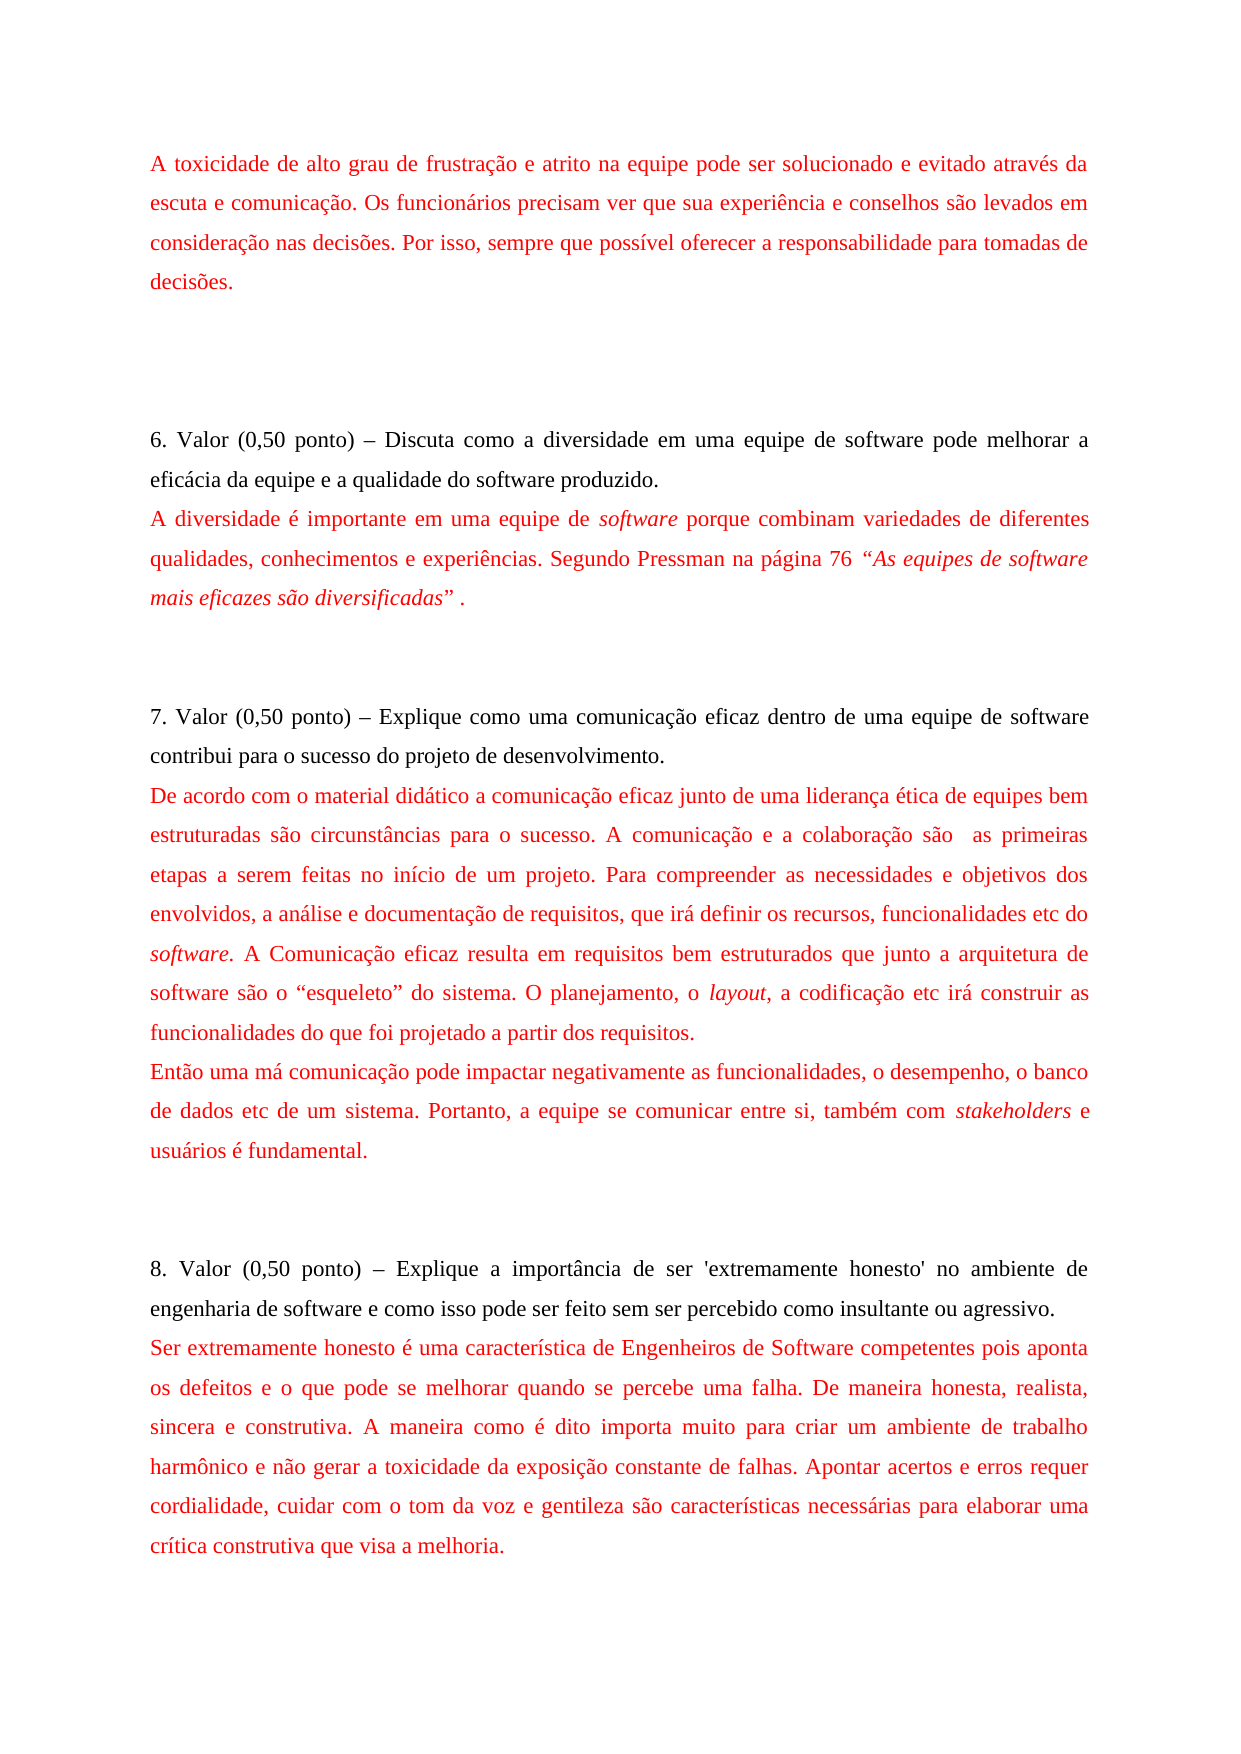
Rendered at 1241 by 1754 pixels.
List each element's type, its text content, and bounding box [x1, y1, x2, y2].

text 7. Valor (0,50 ponto) – Explique como uma comunicação eficaz dentro de uma equipe de software contribui para o sucesso do projeto de desenvolvimento. [150, 703, 1090, 768]
text A toxicidade de alto grau de frustração e atrito na equipe pode ser solucionado e evitado através da escuta e comunicação. Os funcionários precisam ver que sua experiência e conselhos são levados em consideração nas decisões. Por isso, sempre que possível oferecer a responsabilidade para tomadas de decisões. [150, 150, 1090, 295]
text 8. Valor (0,50 ponto) – Explique a importância de ser 'extremamente honesto' no ambiente de engenharia de software e como isso pode ser feito sem ser percebido como insultante ou agressivo. [150, 1255, 1090, 1321]
text Então uma má comunicação pode impactar negativamente as funcionalidades, o desempenho, o banco de dados etc de um sistema. Portanto, a equipe se comunicar entre si, também com stakeholders e usuários é fundamental. [150, 1058, 1090, 1163]
text Ser extremamente honesto é uma característica de Engenheiros de Software competentes pois aponta os defeitos e o que pode se melhorar quando se percebe uma falha. De maneira honesta, realista, sincera e construtiva. A maneira como é dito importa muito para criar um ambiente de trabalho harmônico e não gerar a toxicidade da exposição constante de falhas. Apontar acertos e erros requer cordialidade, cuidar com o tom da voz e gentileza são características necessárias para elaborar uma crítica construtiva que visa a melhoria. [150, 1334, 1090, 1558]
text A diversidade é importante em uma equipe de software porque combinam variedades de diferentes qualidades, conhecimentos e experiências. Segundo Pressman na página 76 “As equipes de software mais eficazes são diversificadas” . [150, 505, 1090, 611]
text De acordo com o material didático a comunicação eficaz junto de uma liderança ética de equipes bem estruturadas são circunstâncias para o sucesso. A comunicação e a colaboração são as primeiras etapas a serem feitas no início de um projeto. Para compreender as necessidades e objetivos dos envolvidos, a análise e documentação de requisitos, que irá definir os recursos, funcionalidades etc do software. A Comunicação eficaz resulta em requisitos bem estruturados que junto a arquitetura de software são o “esqueleto” do sistema. O planejamento, o layout, a codificação etc irá construir as funcionalidades do que foi projetado a partir dos requisitos. [150, 782, 1090, 1045]
text 6. Valor (0,50 ponto) – Discuta como a diversidade em uma equipe de software pode melhorar a eficácia da equipe e a qualidade do software produzido. [150, 426, 1090, 492]
